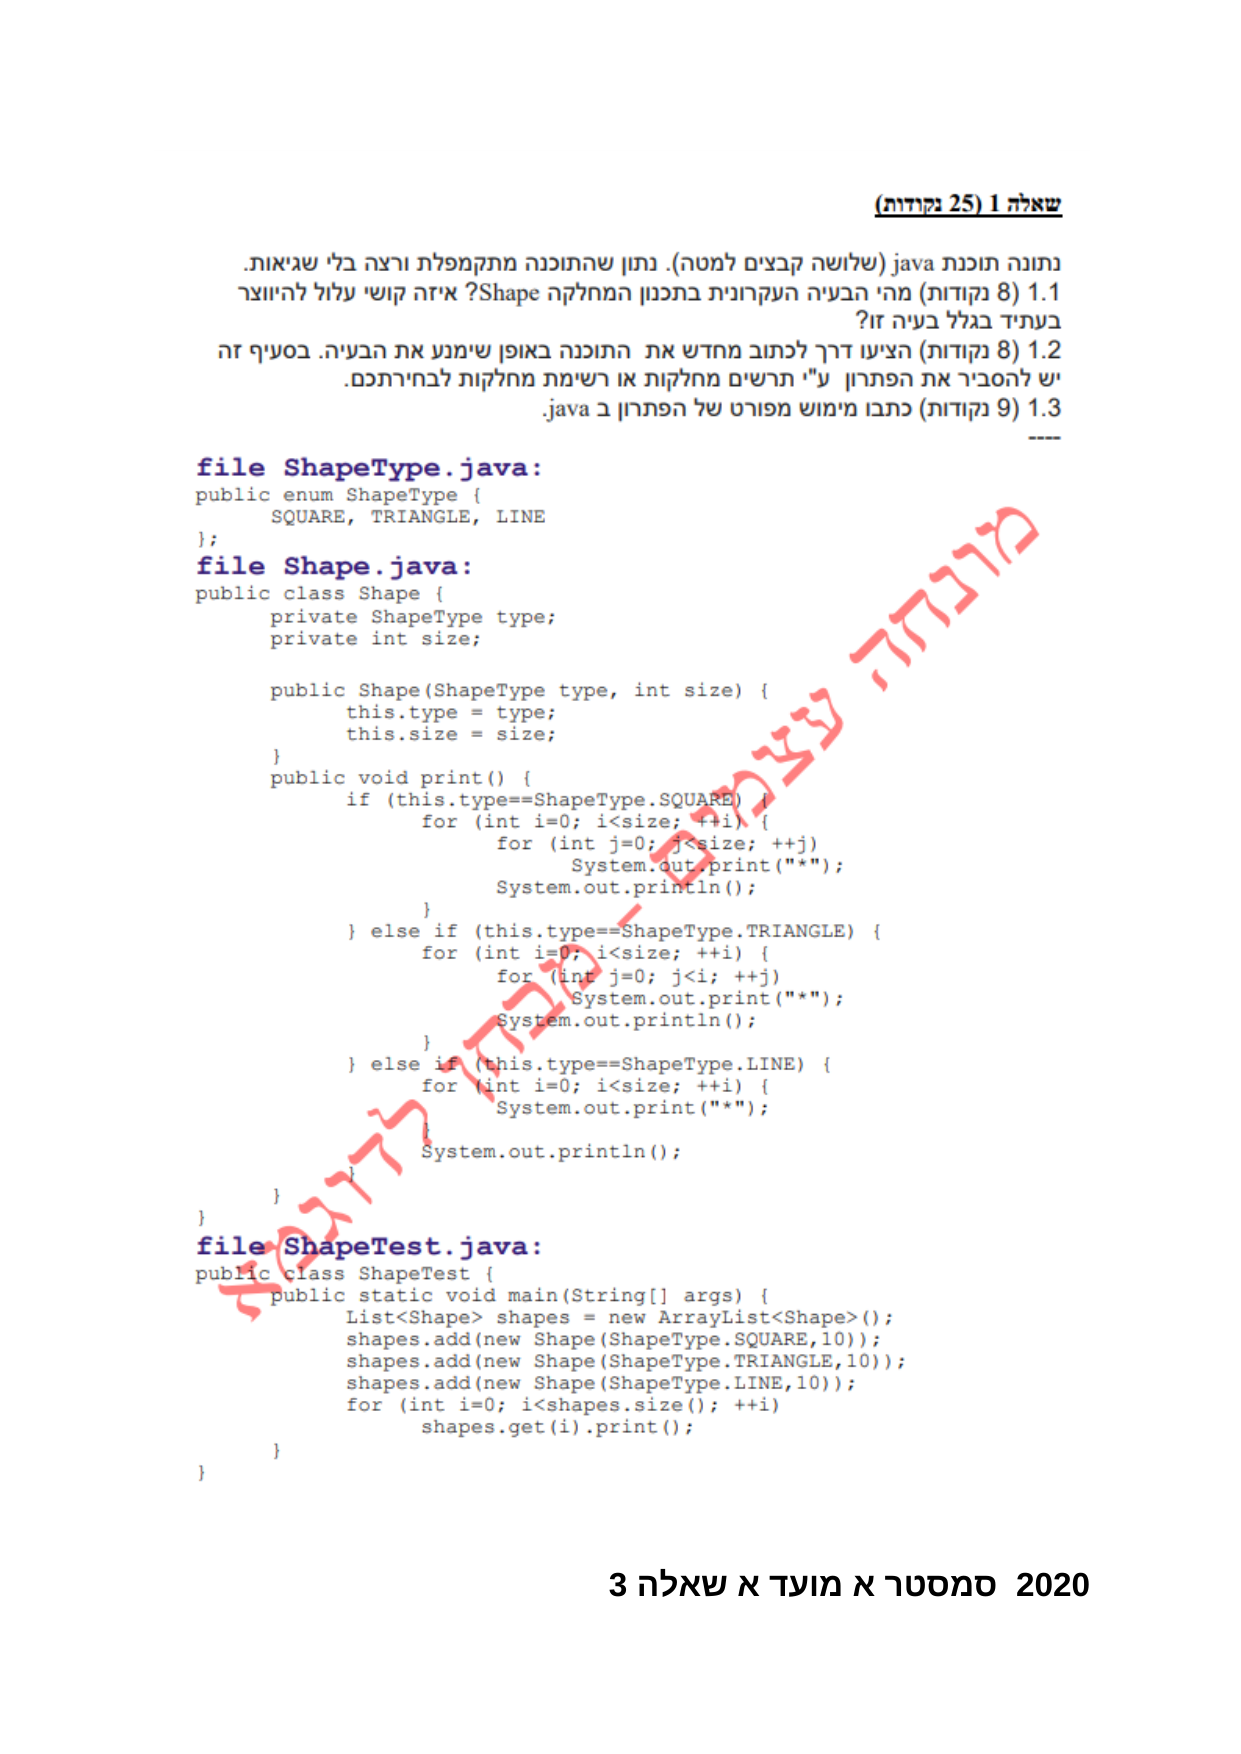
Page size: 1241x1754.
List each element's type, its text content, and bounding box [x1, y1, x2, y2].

picture [154, 150, 1090, 1486]
text 2020 סמסטר א מועד א שאלה 3 [150, 1565, 1090, 1604]
